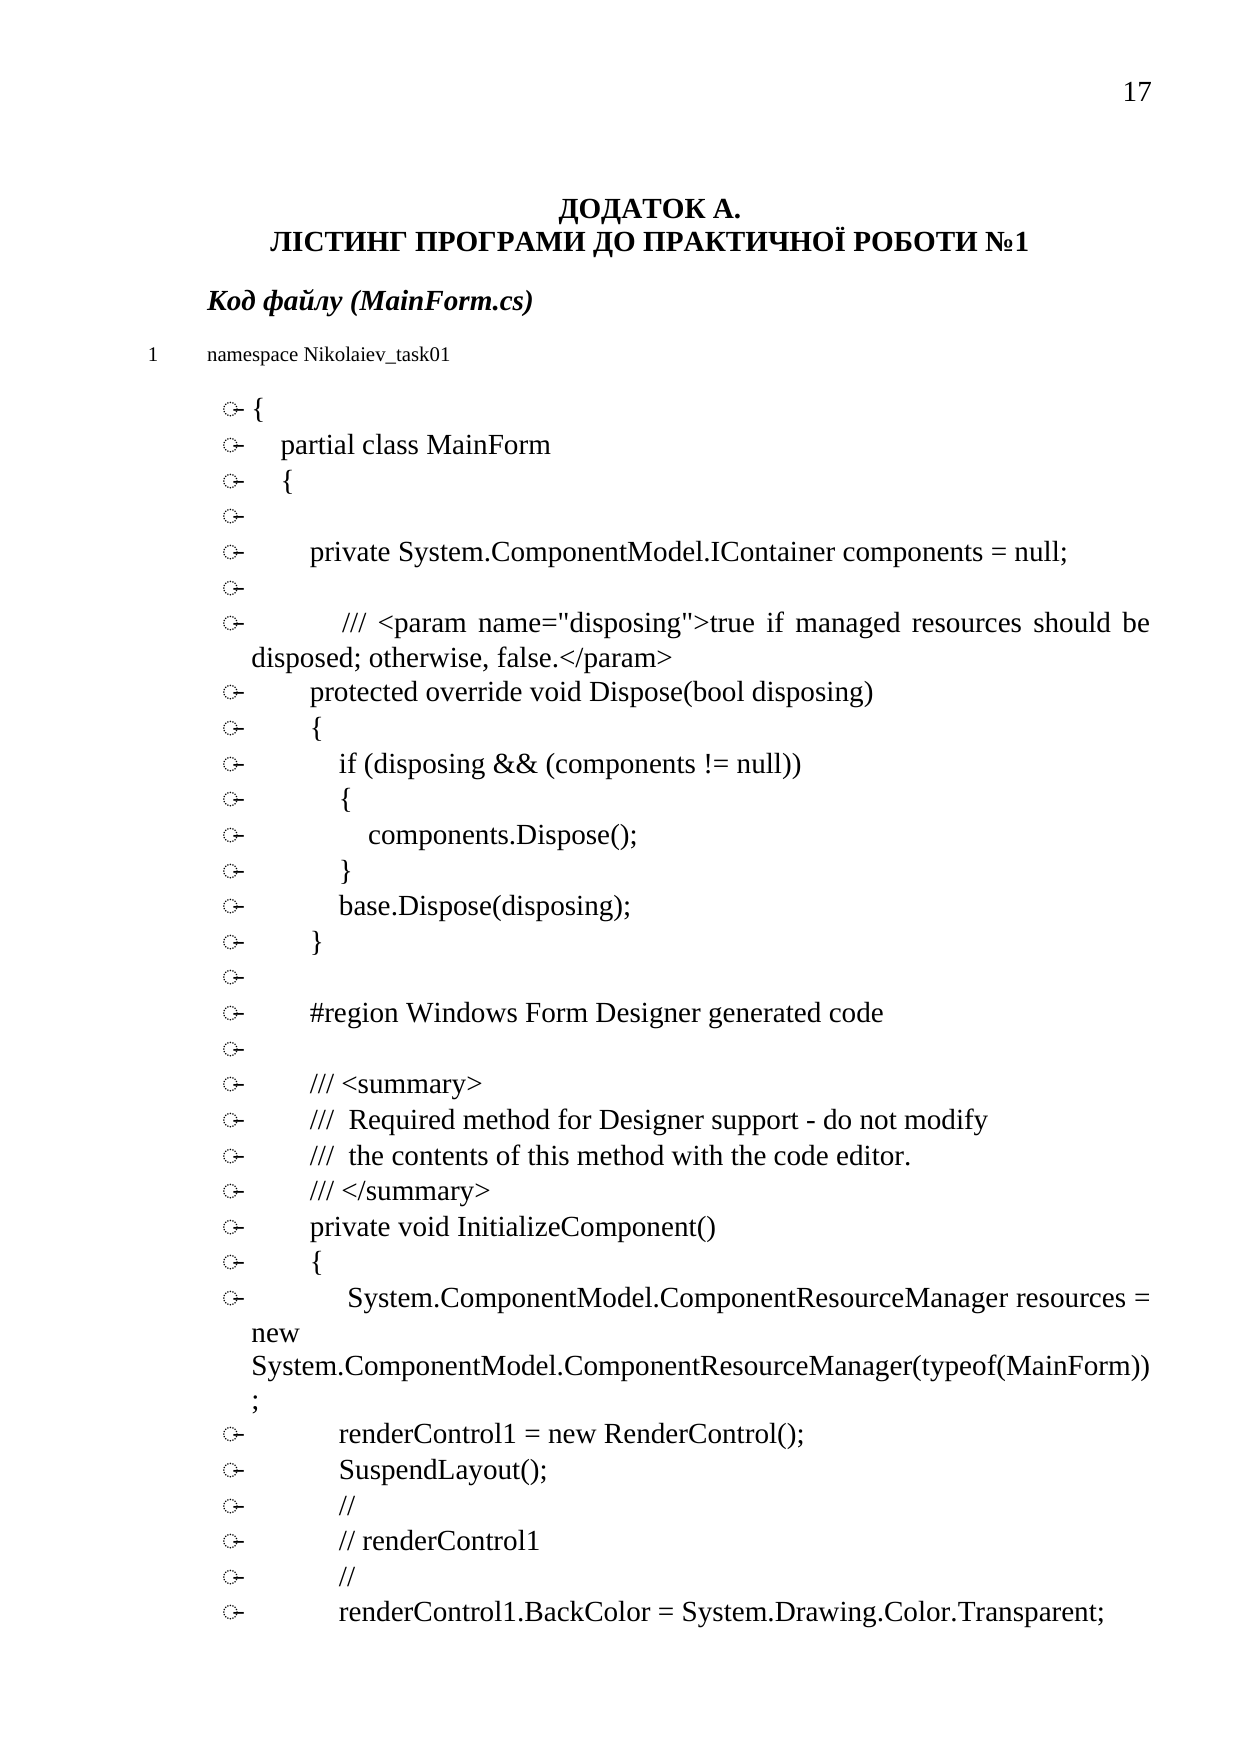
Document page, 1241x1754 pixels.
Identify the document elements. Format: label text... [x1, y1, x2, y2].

list { [222, 391, 1152, 426]
list { [222, 780, 1152, 816]
list partial class MainForm [222, 426, 1152, 462]
list } [222, 852, 1152, 887]
list // [222, 1558, 1152, 1593]
subtitle Код файлу (MainForm.cs) [148, 283, 1152, 317]
list { [222, 709, 1152, 745]
list System.ComponentModel.ComponentResourceManager resources = new System.ComponentModel.ComponentResourceManager(typeof(MainForm)); [222, 1279, 1152, 1415]
list if (disposing && (components != null)) [222, 745, 1152, 780]
list renderControl1 = new RenderControl(); [222, 1415, 1152, 1451]
list } [222, 923, 1152, 958]
list /// <summary> [222, 1065, 1152, 1101]
list SuspendLayout(); [222, 1451, 1152, 1487]
list { [222, 462, 1152, 497]
list // [222, 1487, 1152, 1522]
list components.Dispose(); [222, 816, 1152, 852]
list private System.ComponentModel.IContainer components = null; [222, 533, 1152, 569]
subtitle Додаток А. Лістинг програми до практичної роботи №1 [148, 191, 1152, 258]
list { [222, 1243, 1152, 1279]
list /// </summary> [222, 1172, 1152, 1208]
list private void InitializeComponent() [222, 1208, 1152, 1243]
list base.Dispose(disposing); [222, 887, 1152, 923]
list /// Required method for Designer support - do not modify [222, 1101, 1152, 1137]
list /// the contents of this method with the code editor. [222, 1137, 1152, 1172]
list protected override void Dispose(bool disposing) [222, 673, 1152, 709]
list renderControl1.BackColor = System.Drawing.Color.Transparent; [222, 1593, 1152, 1629]
list #region Windows Form Designer generated code [222, 994, 1152, 1030]
list namespace Nikolaiev_task01 [148, 342, 1152, 366]
list /// <param name="disposing">true if managed resources should be disposed; otherwise, false.</param> [222, 604, 1152, 673]
list // renderControl1 [222, 1522, 1152, 1558]
